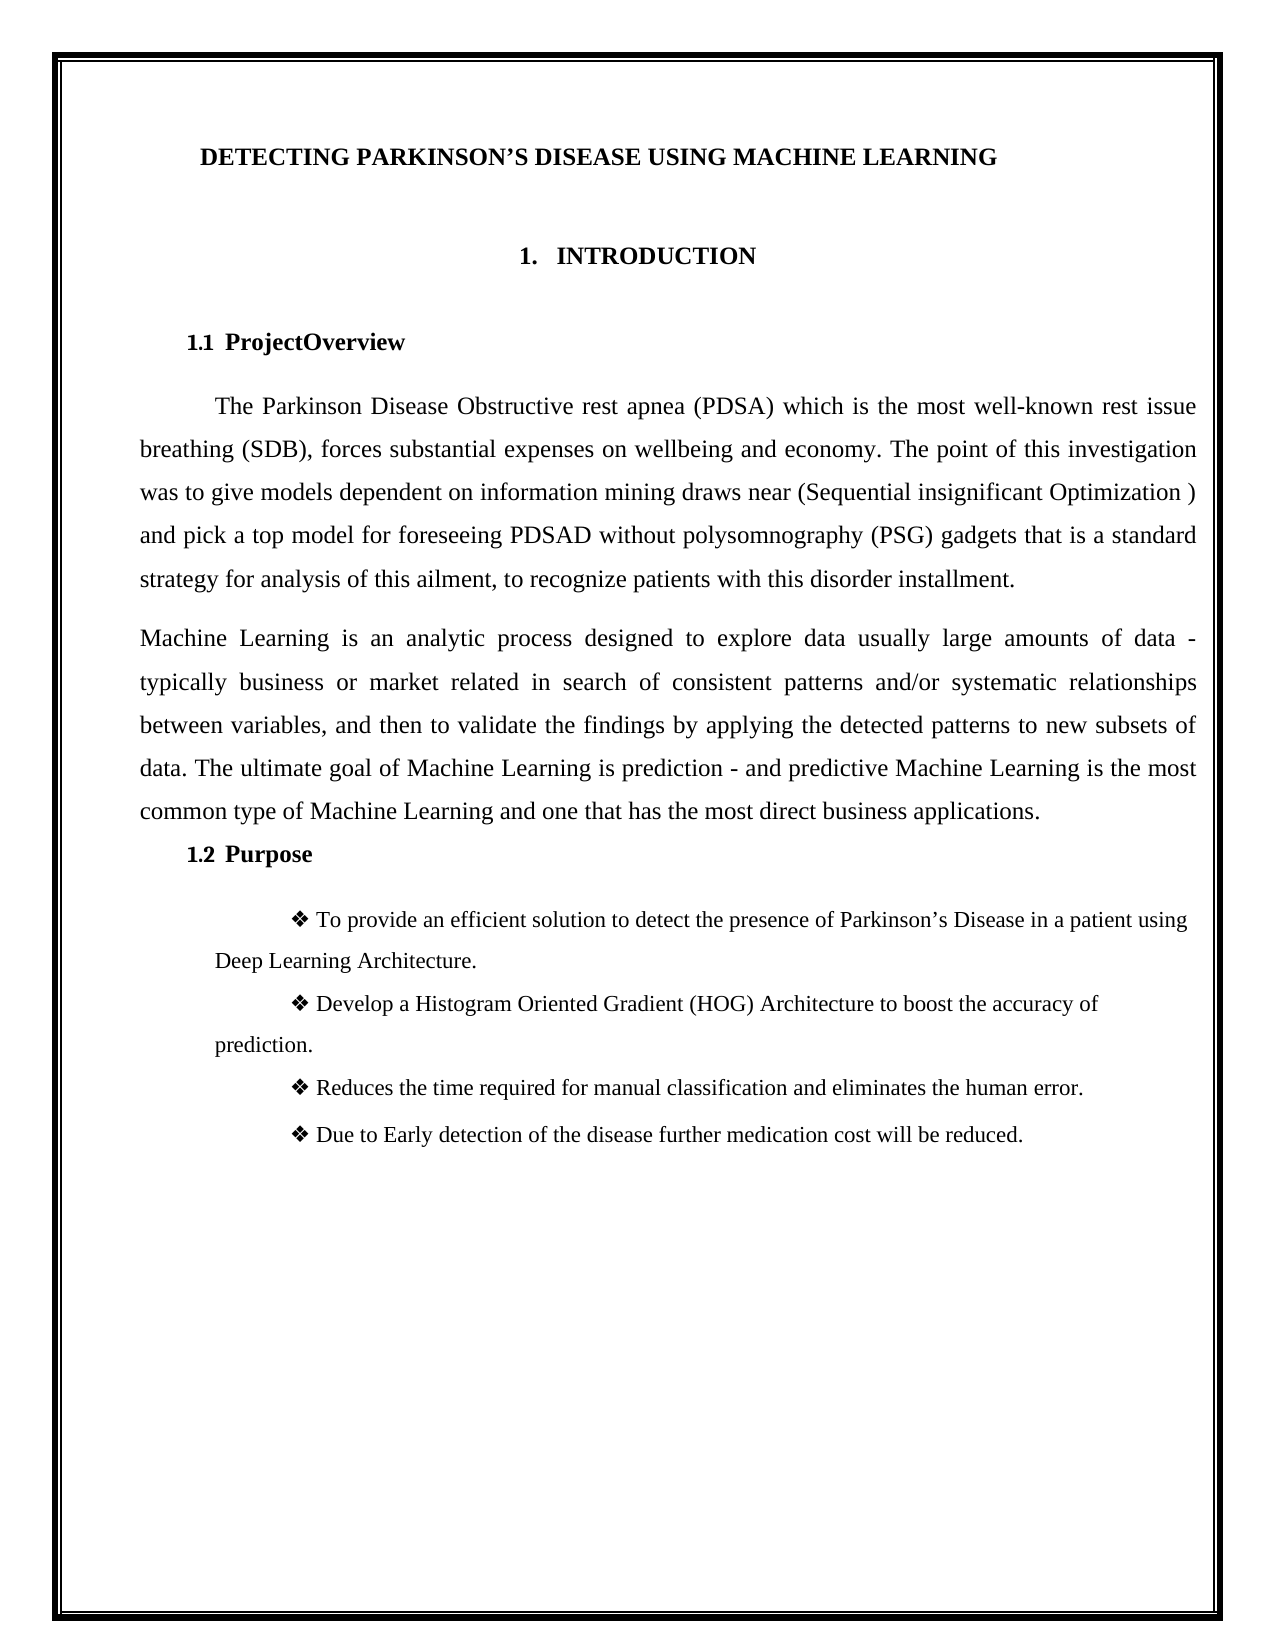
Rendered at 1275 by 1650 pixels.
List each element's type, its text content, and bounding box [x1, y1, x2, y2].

text The Parkinson Disease Obstructive rest apnea (PDSA) which is the most well-known rest issue breathing (SDB), forces substantial expenses on wellbeing and economy. The point of this investigation was to give models dependent on information mining draws near (Sequential insignificant Optimization ) and pick a top model for foreseeing PDSAD without polysomnography (PSG) gadgets that is a standard strategy for analysis of this ailment, to recognize patients with this disorder installment. [139, 441, 1198, 592]
list INTRODUCTION [519, 241, 1198, 270]
text ❖ Due to Early detection of the disease further medication cost will be reduced. [214, 1118, 1198, 1149]
text The Parkinson Disease Obstructive rest apnea (PDSA) which is the most well-known rest issue breathing (SDB), forces substantial expenses on wellbeing and economy. The point of this investigation was to give models dependent on information mining draws near (Sequential insignificant Optimization ) and pick a top model for foreseeing PDSAD without polysomnography (PSG) gadgets that is a standard strategy for analysis of this ailment, to recognize patients with this disorder installment. [139, 391, 1198, 440]
text Machine Learning is an analytic process designed to explore data usually large amounts of data - typically business or market related in search of consistent patterns and/or systematic relationships between variables, and then to validate the findings by applying the detected patterns to new subsets of data. The ultimate goal of Machine Learning is prediction - and predictive Machine Learning is the most common type of Machine Learning and one that has the most direct business applications. [139, 623, 1198, 825]
text ❖ Reduces the time required for manual classification and eliminates the human error. [214, 1071, 1198, 1102]
text ❖ To provide an efficient solution to detect the presence of Parkinson’s Disease in a patient using Deep Learning Architecture. [214, 903, 1198, 974]
subtitle Purpose [187, 839, 1198, 868]
text DETECTING PARKINSON’S DISEASE USING MACHINE LEARNING [200, 142, 1198, 170]
subtitle ProjectOverview [187, 327, 1198, 356]
text ❖ Develop a Histogram Oriented Gradient (HOG) Architecture to boost the accuracy of prediction. [214, 987, 1198, 1058]
